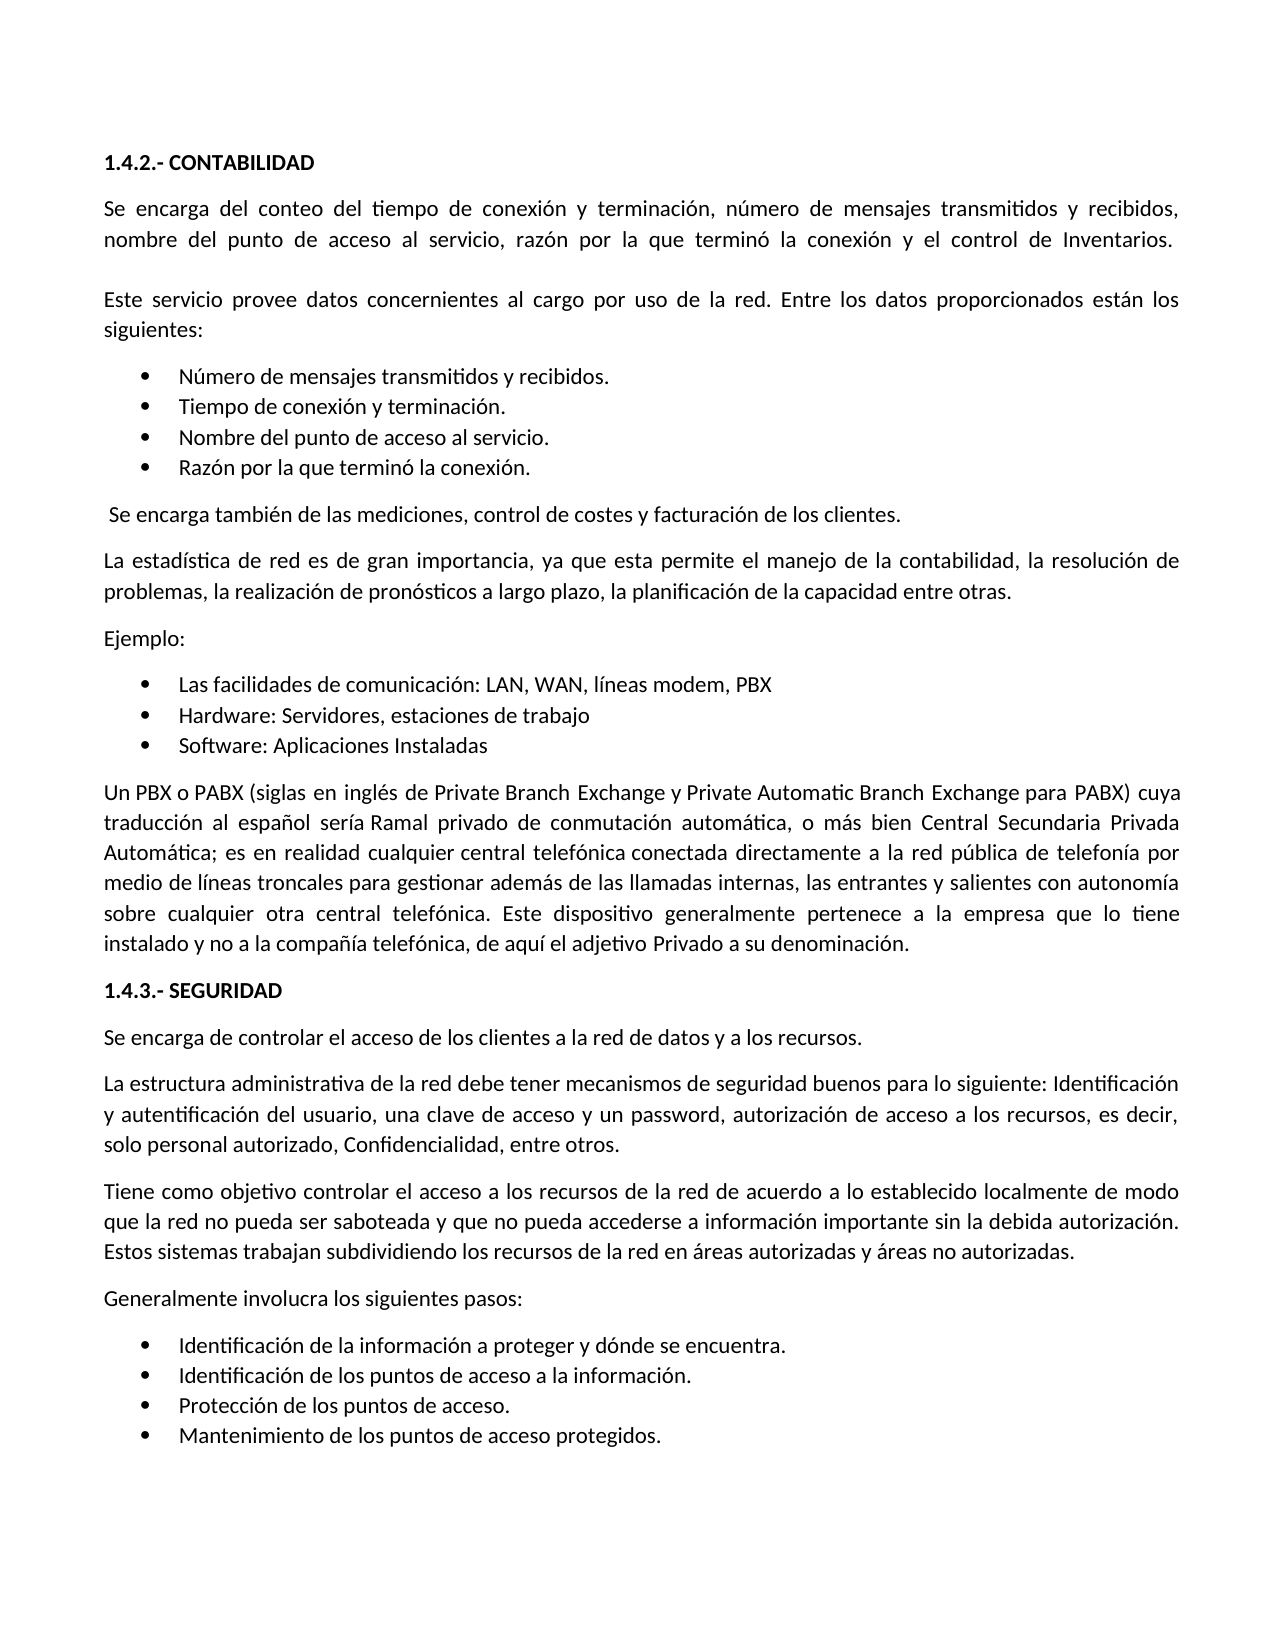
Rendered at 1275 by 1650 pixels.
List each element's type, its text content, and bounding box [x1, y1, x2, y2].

text 1.4.2.- CONTABILIDAD [103, 148, 1181, 176]
text Un PBX o PABX (siglas en inglés de Private Branch Exchange y Private Automatic Branch Exchange para PABX) cuya traducción al español sería Ramal privado de conmutación automática, o más bien Central Secundaria Privada Automática; es en realidad cualquier central telefónica conectada directamente a la red pública de telefonía por medio de líneas troncales para gestionar además de las llamadas internas, las entrantes y salientes con autonomía sobre cualquier otra central telefónica. Este dispositivo generalmente pertenece a la empresa que lo tiene instalado y no a la compañía telefónica, de aquí el adjetivo Privado a su denominación. [103, 778, 1181, 957]
list Hardware: Servidores, estaciones de trabajo [141, 701, 1181, 729]
list Protección de los puntos de acceso. [141, 1391, 1181, 1419]
list Identificación de la información a proteger y dónde se encuentra. [141, 1331, 1181, 1359]
list Tiempo de conexión y terminación. [141, 392, 1181, 420]
list Razón por la que terminó la conexión. [141, 453, 1181, 481]
text La estadística de red es de gran importancia, ya que esta permite el manejo de la contabilidad, la resolución de problemas, la realización de pronósticos a largo plazo, la planificación de la capacidad entre otras. [103, 547, 1181, 605]
text 1.4.3.- SEGURIDAD [103, 976, 1181, 1004]
text Se encarga también de las mediciones, control de costes y facturación de los clientes. [103, 500, 1181, 528]
text Generalmente involucra los siguientes pasos: [103, 1284, 1181, 1312]
text Tiene como objetivo controlar el acceso a los recursos de la red de acuerdo a lo establecido localmente de modo que la red no pueda ser saboteada y que no pueda accederse a información importante sin la debida autorización. Estos sistemas trabajan subdividiendo los recursos de la red en áreas autorizadas y áreas no autorizadas. [103, 1177, 1181, 1265]
list Las facilidades de comunicación: LAN, WAN, líneas modem, PBX [141, 671, 1181, 698]
text La estructura administrativa de la red debe tener mecanismos de seguridad buenos para lo siguiente: Identificación y autentificación del usuario, una clave de acceso y un password, autorización de acceso a los recursos, es decir, solo personal autorizado, Confidencialidad, entre otros. [103, 1069, 1181, 1158]
text Se encarga del conteo del tiempo de conexión y terminación, número de mensajes transmitidos y recibidos, nombre del punto de acceso al servicio, razón por la que terminó la conexión y el control de Inventarios. Este servicio provee datos concernientes al cargo por uso de la red. Entre los datos proporcionados están los siguientes: [103, 194, 1181, 343]
list Identificación de los puntos de acceso a la información. [141, 1361, 1181, 1389]
text Ejemplo: [103, 624, 1181, 652]
list Mantenimiento de los puntos de acceso protegidos. [141, 1422, 1181, 1449]
text Se encarga de controlar el acceso de los clientes a la red de datos y a los recursos. [103, 1023, 1181, 1051]
list Software: Aplicaciones Instaladas [141, 731, 1181, 759]
list Nombre del punto de acceso al servicio. [141, 423, 1181, 451]
list Número de mensajes transmitidos y recibidos. [141, 362, 1181, 390]
